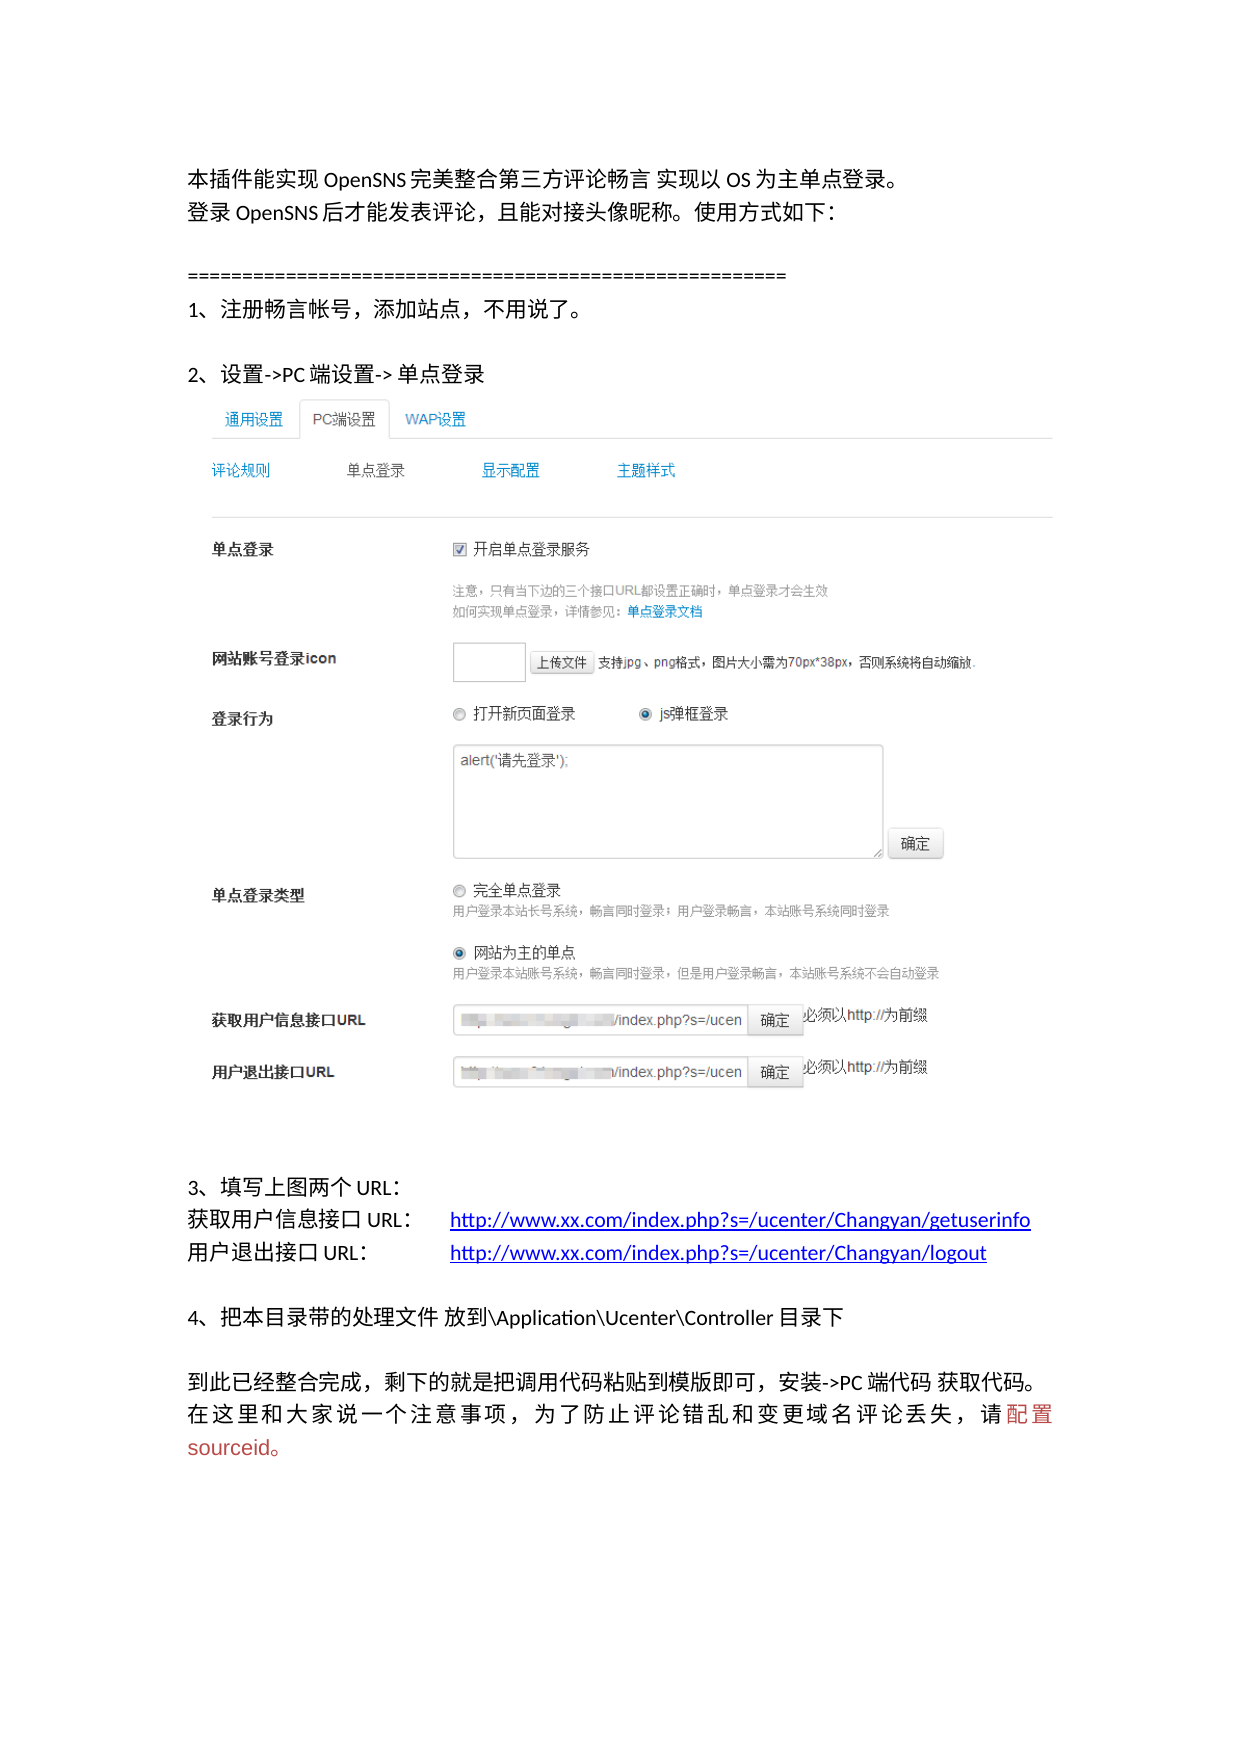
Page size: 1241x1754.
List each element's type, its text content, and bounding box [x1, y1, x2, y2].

text 2、设置->PC端设置-> 单点登录 [187, 357, 1053, 389]
text ======================================================= [187, 259, 1053, 292]
text 到此已经整合完成，剩下的就是把调用代码粘贴到模版即可，安装->PC端代码 获取代码。 [187, 1364, 1053, 1397]
text 4、把本目录带的处理文件 放到\Application\Ucenter\Controller 目录下 [187, 1299, 1053, 1332]
text 用户退出接口URL： http://www.xx.com/index.php?s=/ucenter/Changyan/logout [187, 1234, 1053, 1267]
text 3、填写上图两个URL： [187, 1169, 1053, 1202]
text 在这里和大家说一个注意事项，为了防止评论错乱和变更域名评论丢失，请配置sourceid。 [187, 1397, 1053, 1462]
text 本插件能实现 OpenSNS完美整合第三方评论畅言 实现以OS为主单点登录。 [187, 162, 1053, 194]
text 1、注册畅言帐号，添加站点，不用说了。 [187, 292, 1053, 324]
picture [187, 389, 1053, 1128]
text 登录OpenSNS后才能发表评论，且能对接头像昵称。使用方式如下： [187, 194, 1053, 227]
text 获取用户信息接口URL： http://www.xx.com/index.php?s=/ucenter/Changyan/getuserinfo [187, 1202, 1053, 1234]
